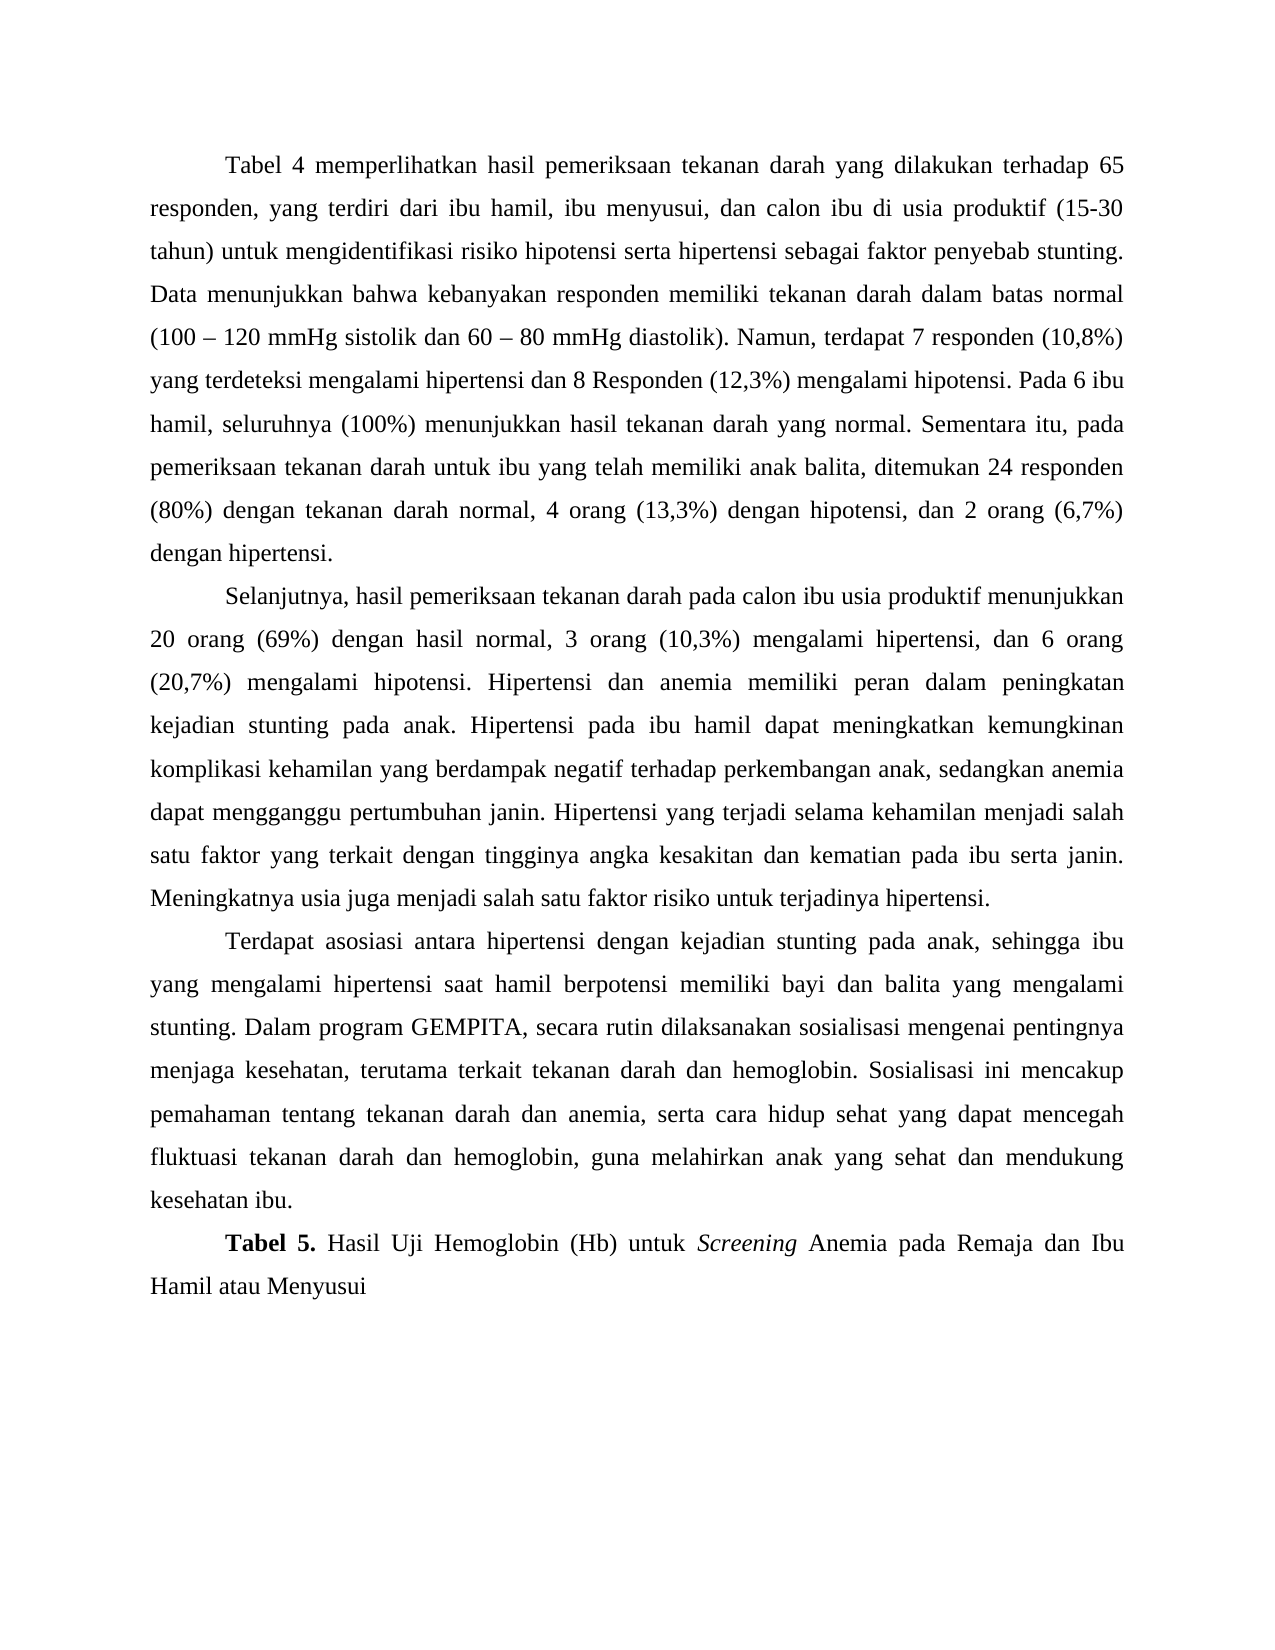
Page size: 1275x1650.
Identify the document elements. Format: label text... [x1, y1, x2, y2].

text Tabel 5. Hasil Uji Hemoglobin (Hb) untuk Screening Anemia pada Remaja dan Ibu Hamil atau Menyusui [150, 1228, 1125, 1300]
text Terdapat asosiasi antara hipertensi dengan kejadian stunting pada anak, sehingga ibu yang mengalami hipertensi saat hamil berpotensi memiliki bayi dan balita yang mengalami stunting. Dalam program GEMPITA, secara rutin dilaksanakan sosialisasi mengenai pentingnya menjaga kesehatan, terutama terkait tekanan darah dan hemoglobin. Sosialisasi ini mencakup pemahaman tentang tekanan darah dan anemia, serta cara hidup sehat yang dapat mencegah fluktuasi tekanan darah dan hemoglobin, guna melahirkan anak yang sehat dan mendukung kesehatan ibu. [150, 926, 1125, 1214]
text Selanjutnya, hasil pemeriksaan tekanan darah pada calon ibu usia produktif menunjukkan 20 orang (69%) dengan hasil normal, 3 orang (10,3%) mengalami hipertensi, dan 6 orang (20,7%) mengalami hipotensi. Hipertensi dan anemia memiliki peran dalam peningkatan kejadian stunting pada anak. Hipertensi pada ibu hamil dapat meningkatkan kemungkinan komplikasi kehamilan yang berdampak negatif terhadap perkembangan anak, sedangkan anemia dapat mengganggu pertumbuhan janin. Hipertensi yang terjadi selama kehamilan menjadi salah satu faktor yang terkait dengan tingginya angka kesakitan dan kematian pada ibu serta janin. Meningkatnya usia juga menjadi salah satu faktor risiko untuk terjadinya hipertensi. [150, 581, 1125, 912]
text Tabel 4 memperlihatkan hasil pemeriksaan tekanan darah yang dilakukan terhadap 65 responden, yang terdiri dari ibu hamil, ibu menyusui, dan calon ibu di usia produktif (15-30 tahun) untuk mengidentifikasi risiko hipotensi serta hipertensi sebagai faktor penyebab stunting. Data menunjukkan bahwa kebanyakan responden memiliki tekanan darah dalam batas normal (100 – 120 mmHg sistolik dan 60 – 80 mmHg diastolik). Namun, terdapat 7 responden (10,8%) yang terdeteksi mengalami hipertensi dan 8 Responden (12,3%) mengalami hipotensi. Pada 6 ibu hamil, seluruhnya (100%) menunjukkan hasil tekanan darah yang normal. Sementara itu, pada pemeriksaan tekanan darah untuk ibu yang telah memiliki anak balita, ditemukan 24 responden (80%) dengan tekanan darah normal, 4 orang (13,3%) dengan hipotensi, dan 2 orang (6,7%) dengan hipertensi. [150, 150, 1125, 567]
